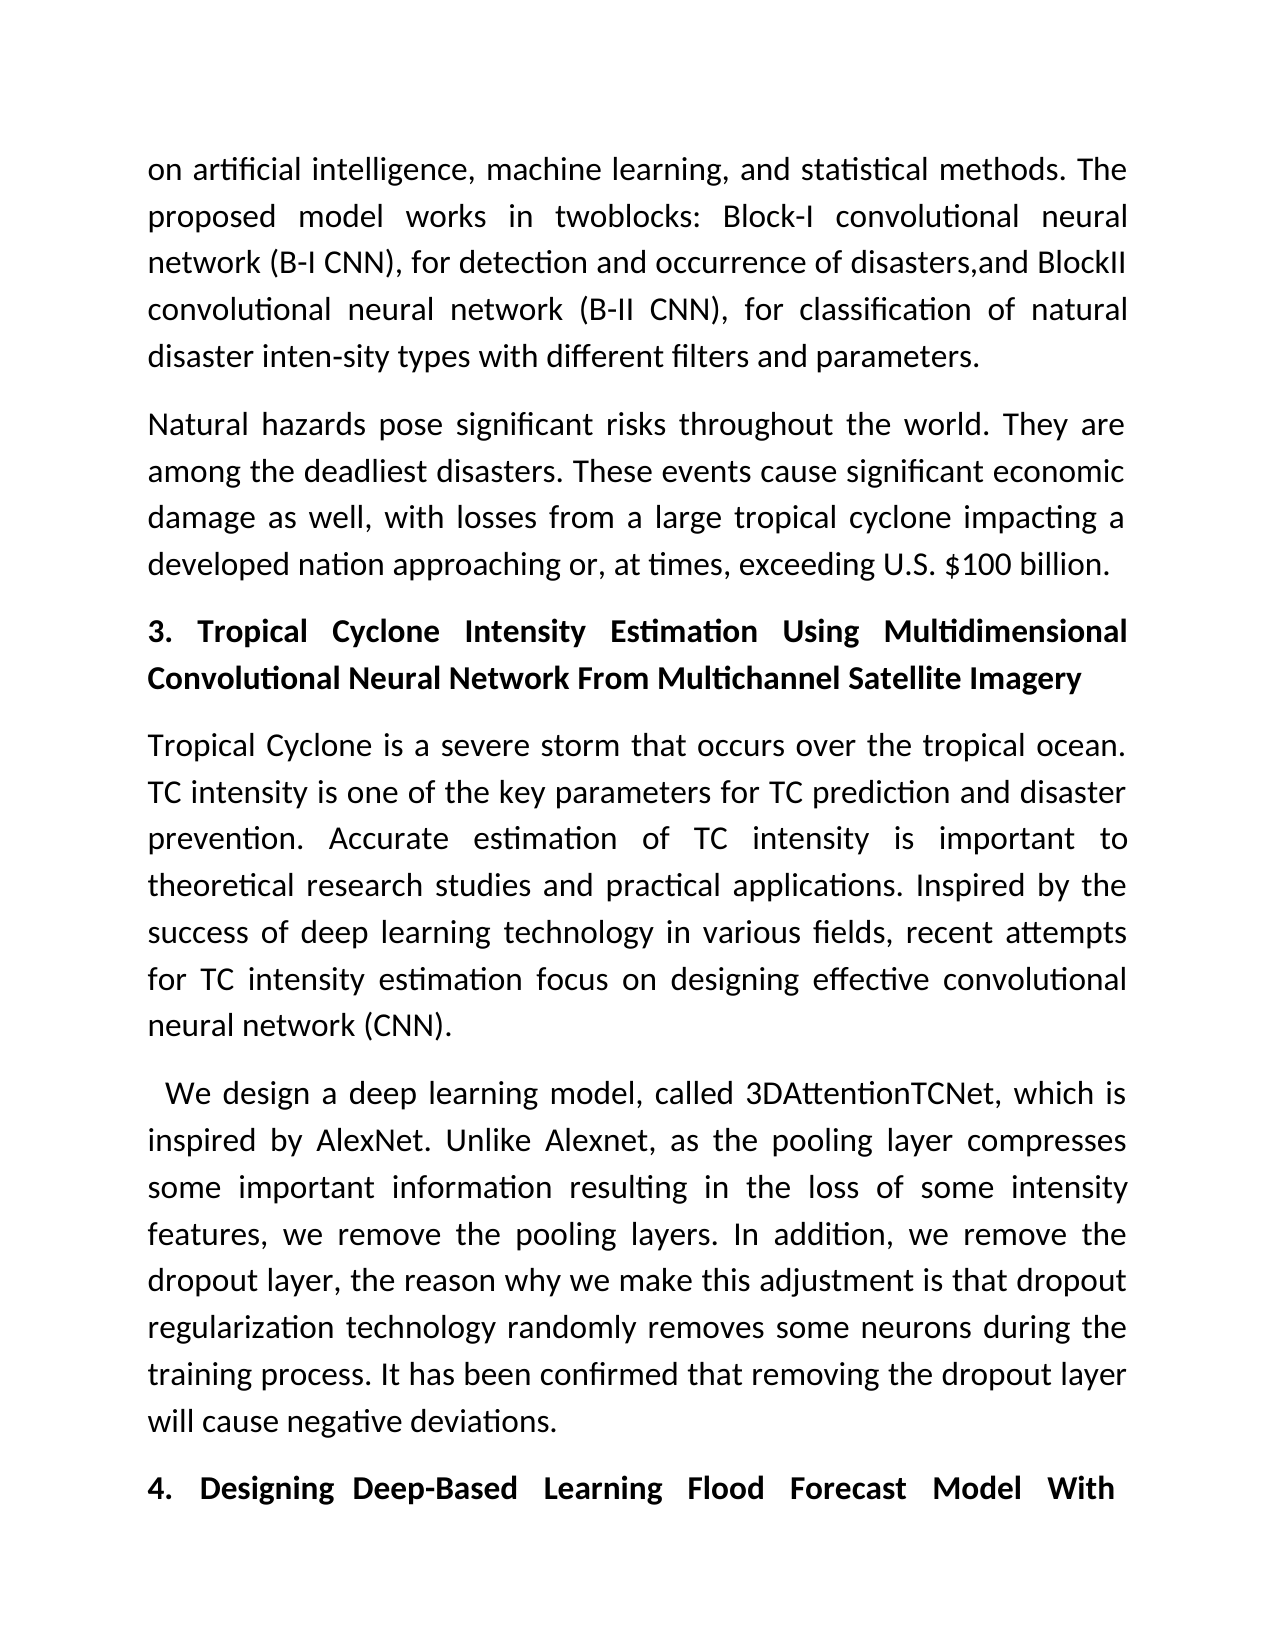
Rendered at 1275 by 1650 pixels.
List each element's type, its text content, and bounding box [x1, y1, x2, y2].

subtitle Designing Deep-Based Learning Flood Forecast Model With [147, 1467, 1171, 1508]
subtitle Tropical Cyclone Intensity Estimation Using Multidimensional Convolutional Neural Network From Multichannel Satellite Imagery [147, 610, 1128, 698]
text Natural hazards pose significant risks throughout the world. They are among the deadliest disasters. These events cause significant economic damage as well, with losses from a large tropical cyclone impacting a developed nation approaching or, at times, exceeding U.S. $100 billion. [147, 403, 1126, 584]
text We design a deep learning model, called 3DAttentionTCNet, which is inspired by AlexNet. Unlike Alexnet, as the pooling layer compresses some important information resulting in the loss of some intensity features, we remove the pooling layers. In addition, we remove the dropout layer, the reason why we make this adjustment is that dropout regularization technology randomly removes some neurons during the training process. It has been confirmed that removing the dropout layer will cause negative deviations. [147, 1072, 1128, 1440]
text on artificial intelligence, machine learning, and statistical methods. The proposed model works in twoblocks: Block-I convolutional neural network (B-I CNN), for detection and occurrence of disasters,and BlockII convolutional neural network (B-II CNN), for classification of natural disaster inten‐sity types with different filters and parameters. [147, 148, 1128, 376]
text Tropical Cyclone is a severe storm that occurs over the tropical ocean. TC intensity is one of the key parameters for TC prediction and disaster prevention. Accurate estimation of TC intensity is important to theoretical research studies and practical applications. Inspired by the success of deep learning technology in various fields, recent attempts for TC intensity estimation focus on designing effective convolutional neural network (CNN). [147, 724, 1128, 1045]
